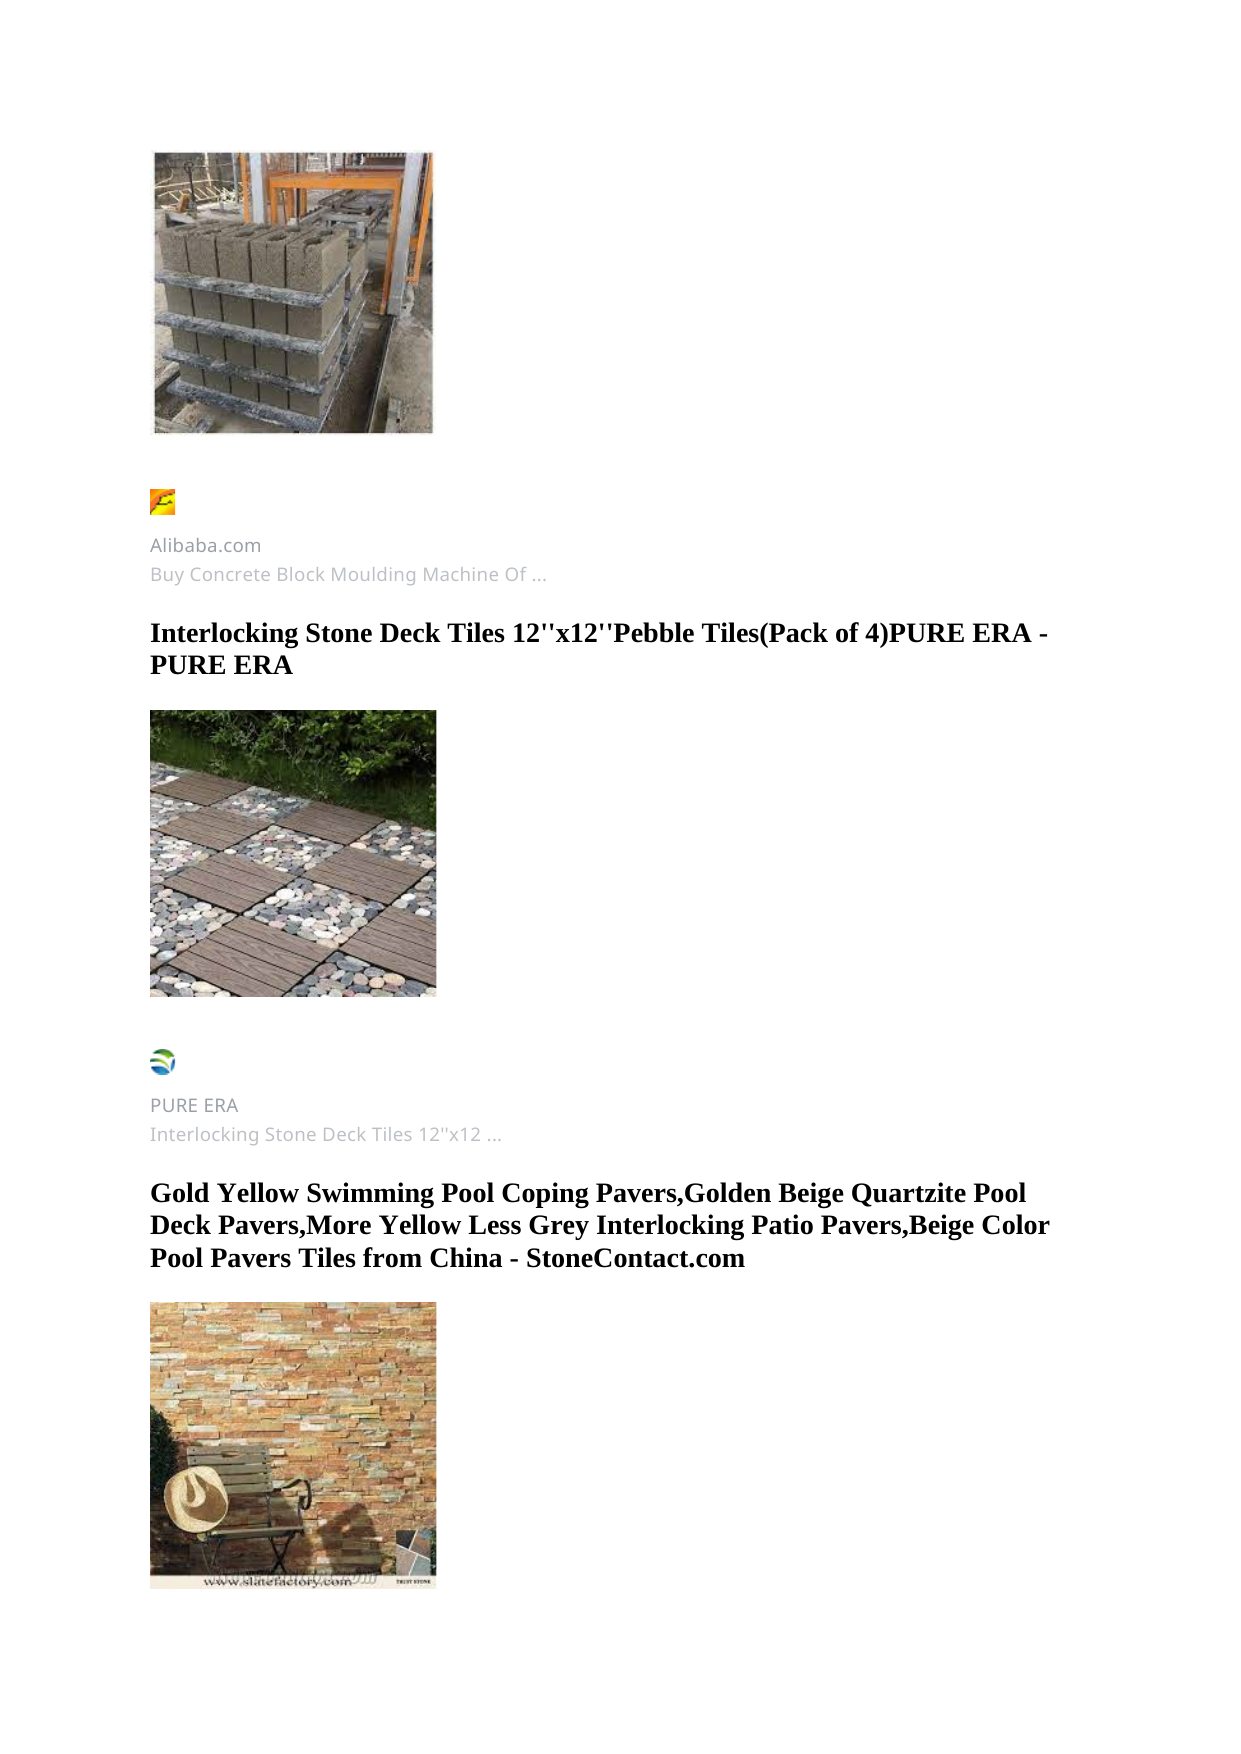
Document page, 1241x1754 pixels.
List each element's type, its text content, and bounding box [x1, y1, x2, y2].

picture [150, 710, 437, 997]
picture [150, 489, 175, 515]
text Interlocking Stone Deck Tiles 12''x12 ... [150, 1121, 1090, 1147]
text Alibaba.com [150, 527, 1090, 558]
picture [150, 1302, 437, 1589]
picture [150, 150, 437, 437]
picture [150, 1049, 175, 1075]
text PURE ERA [150, 1087, 1090, 1118]
text Buy Concrete Block Moulding Machine Of ... [150, 561, 1090, 587]
text Gold Yellow Swimming Pool Coping Pavers,Golden Beige Quartzite Pool Deck Pavers,More Yellow Less Grey Interlocking Patio Pavers,Beige Color Pool Pavers Tiles from China - StoneContact.com [150, 1176, 1090, 1273]
text Interlocking Stone Deck Tiles 12''x12''Pebble Tiles(Pack of 4)PURE ERA - PURE ERA [150, 616, 1090, 681]
